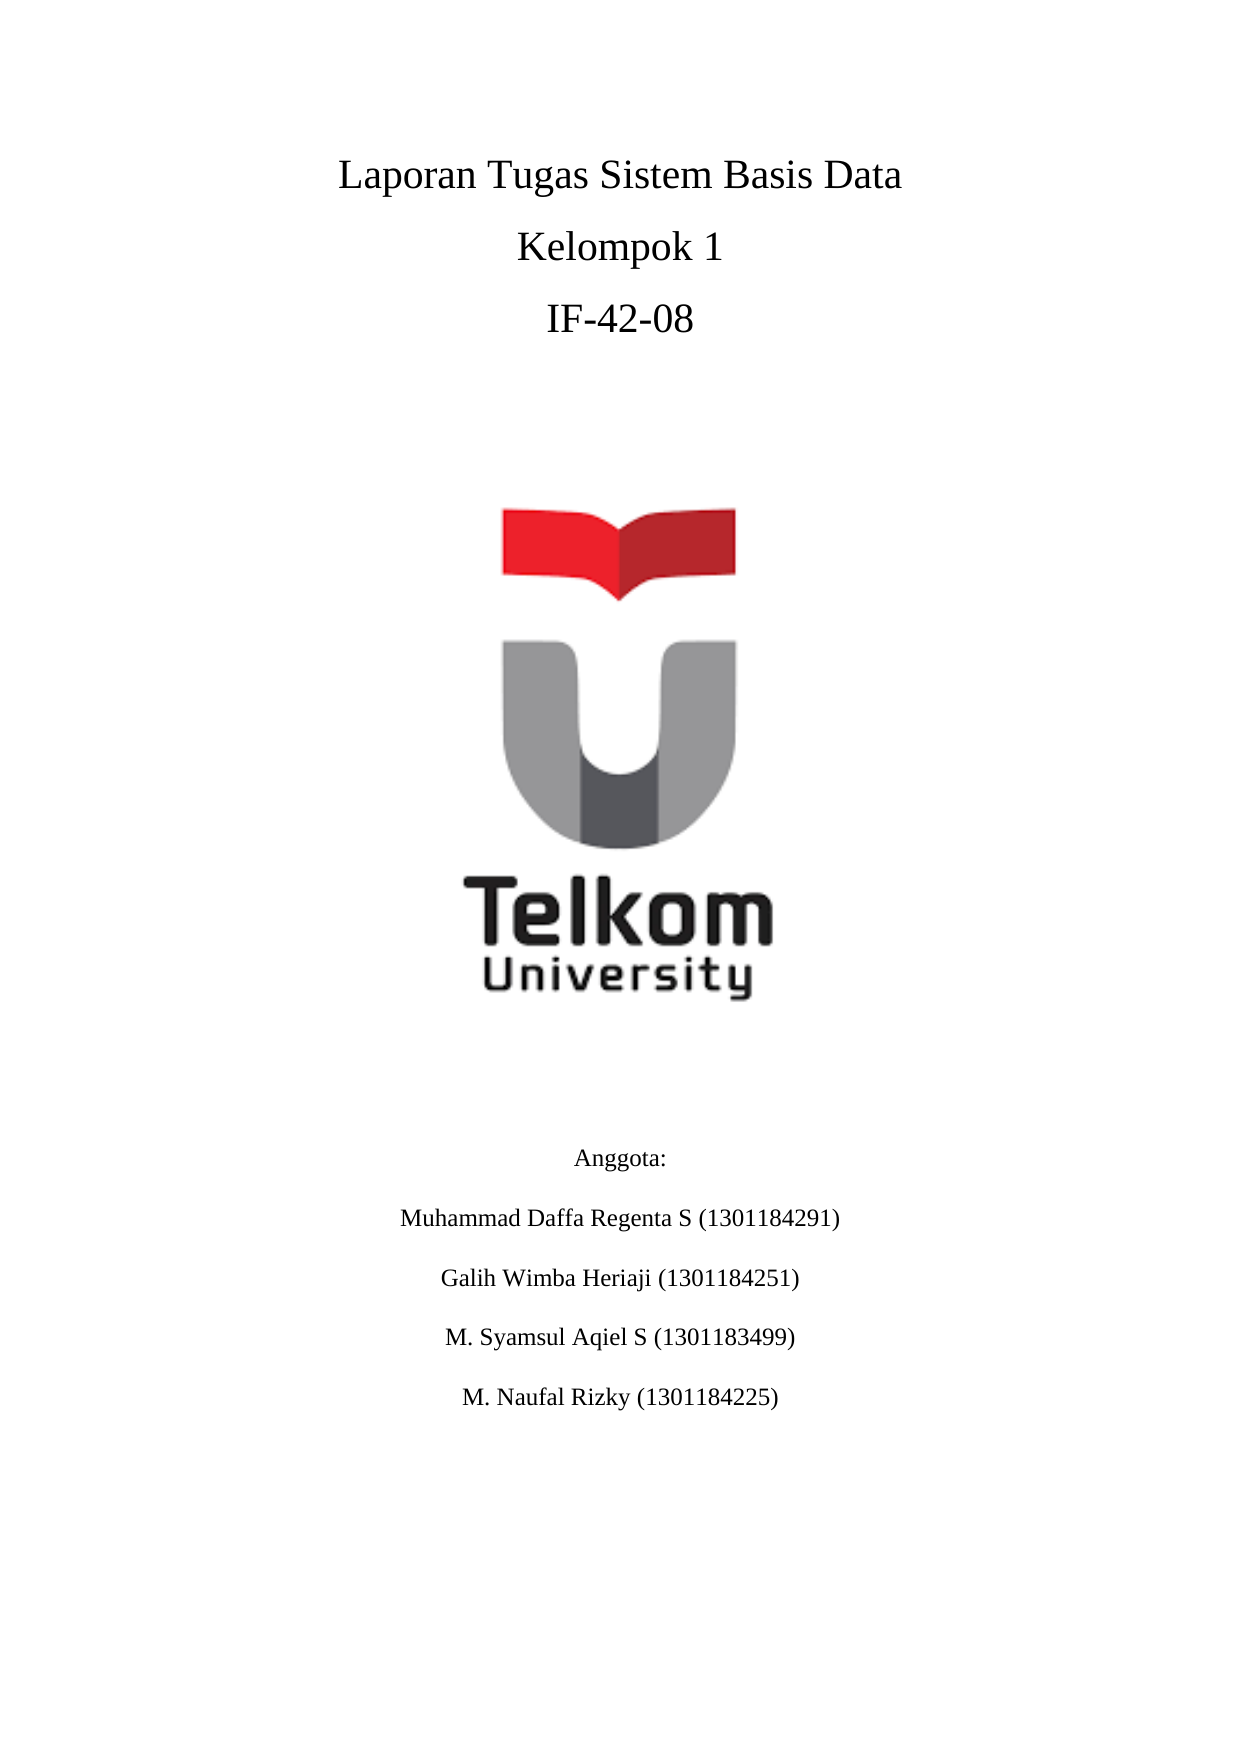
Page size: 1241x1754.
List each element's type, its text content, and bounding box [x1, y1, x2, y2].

text Kelompok 1 [150, 222, 1090, 270]
picture [395, 453, 845, 1053]
text Muhammad Daffa Regenta S (1301184291) [150, 1203, 1090, 1232]
text Galih Wimba Heriaji (1301184251) [150, 1263, 1090, 1291]
text M. Naufal Rizky (1301184225) [150, 1382, 1090, 1411]
text M. Syamsul Aqiel S (1301183499) [150, 1322, 1090, 1351]
text Anggota: [150, 1143, 1090, 1172]
text IF-42-08 [150, 293, 1090, 341]
text Laporan Tugas Sistem Basis Data [150, 150, 1090, 198]
